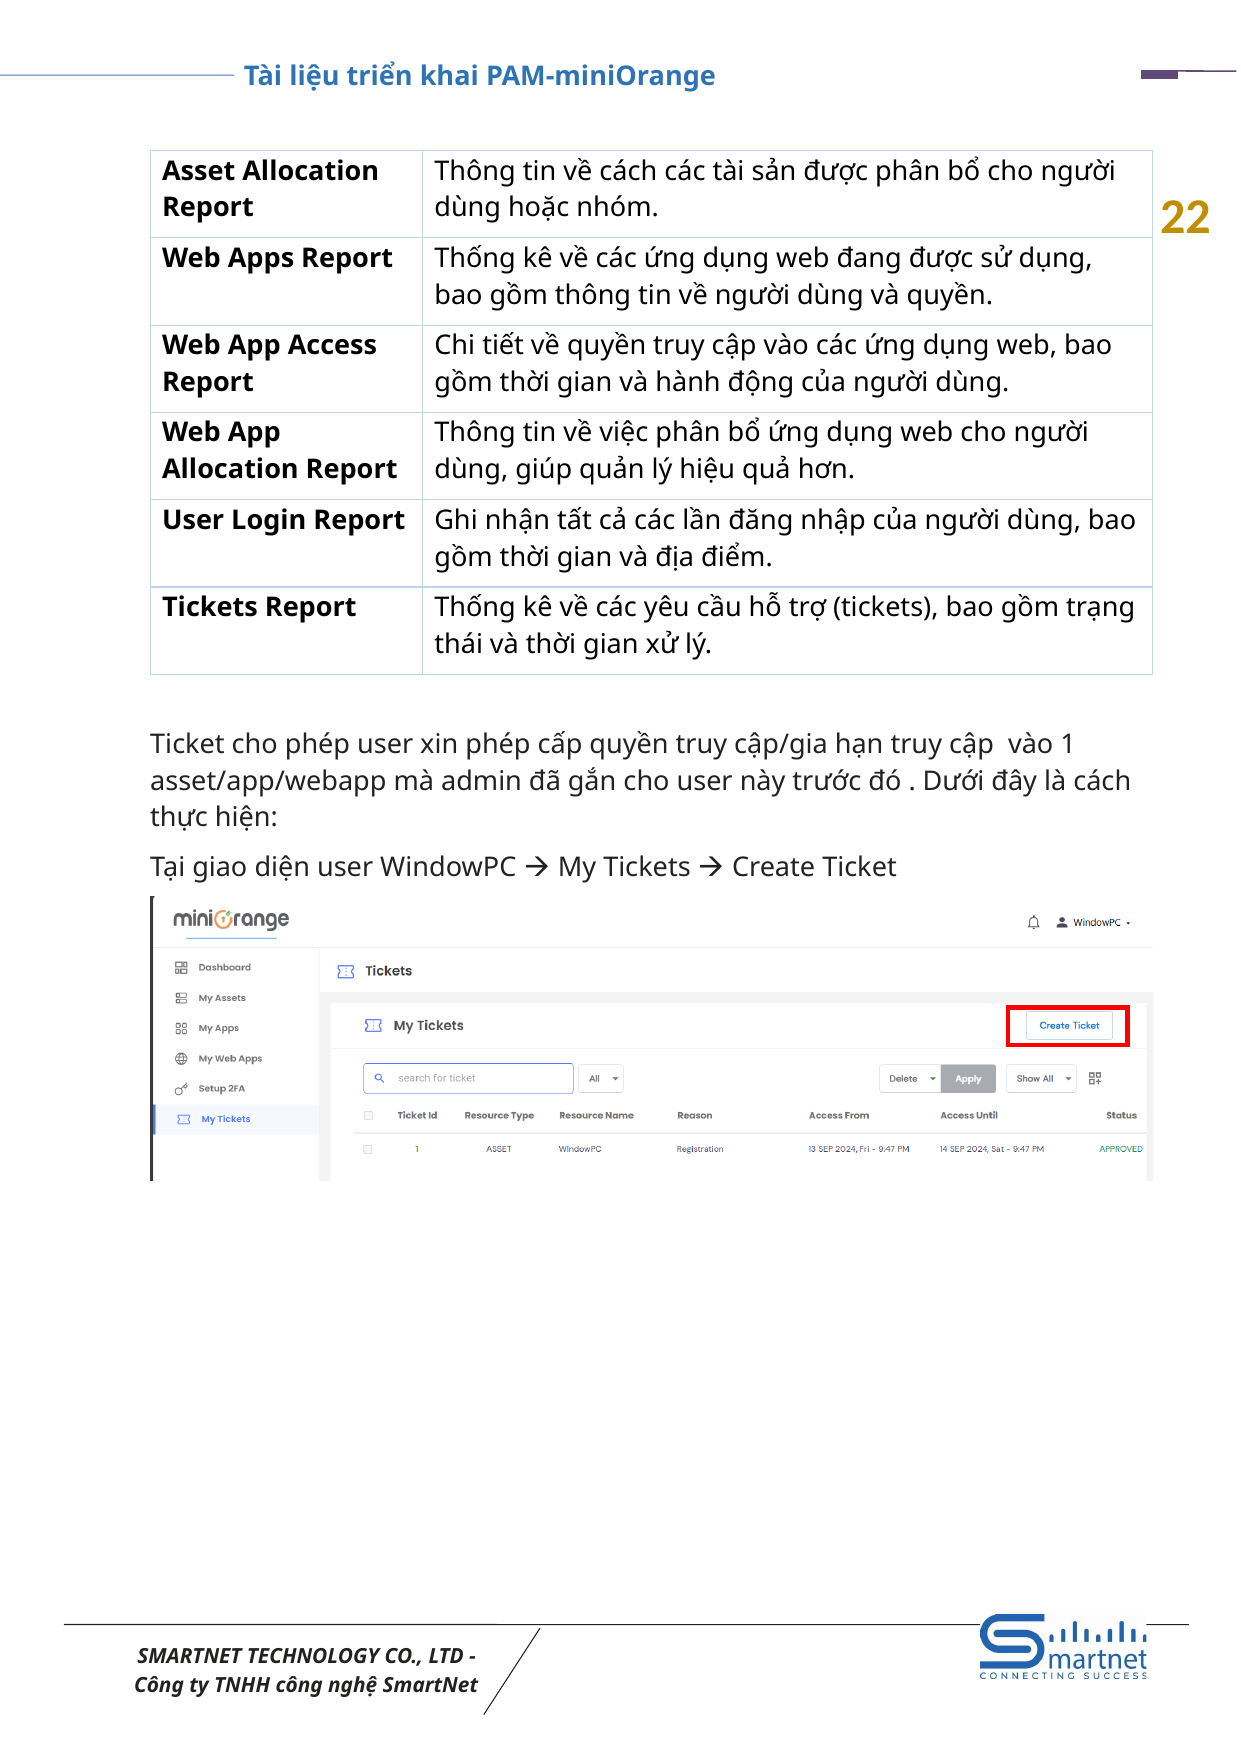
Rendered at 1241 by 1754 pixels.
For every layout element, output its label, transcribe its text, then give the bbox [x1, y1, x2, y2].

table_cell Tickets Report [151, 588, 422, 674]
table_cell Thống kê về các ứng dụng web đang được sử dụng, bao gồm thông tin về người dùng và quyền. [423, 238, 1152, 324]
table_cell User Login Report [151, 500, 422, 586]
text Tại giao diện user WindowPC My Tickets Create Ticket [150, 847, 1153, 884]
table_cell Web App Allocation Report [151, 413, 422, 499]
table_cell Ghi nhận tất cả các lần đăng nhập của người dùng, bao gồm thời gian và địa điểm. [423, 500, 1152, 586]
table_cell Thông tin về cách các tài sản được phân bổ cho người dùng hoặc nhóm. [423, 151, 1152, 237]
table_cell Web App Access Report [151, 326, 422, 412]
picture [150, 896, 1154, 1181]
table_cell Thống kê về các yêu cầu hỗ trợ (tickets), bao gồm trạng thái và thời gian xử lý. [423, 588, 1152, 674]
table_cell Thông tin về việc phân bổ ứng dụng web cho người dùng, giúp quản lý hiệu quả hơn. [423, 413, 1152, 499]
table_cell Web Apps Report [151, 238, 422, 324]
text Ticket cho phép user xin phép cấp quyền truy cập/gia hạn truy cập vào 1 asset/app/webapp mà admin đã gắn cho user này trước đó . Dưới đây là cách thực hiện: [150, 724, 1153, 835]
picture [980, 1614, 1147, 1679]
table_cell Asset Allocation Report [151, 151, 422, 237]
table_cell Chi tiết về quyền truy cập vào các ứng dụng web, bao gồm thời gian và hành động của người dùng. [423, 326, 1152, 412]
